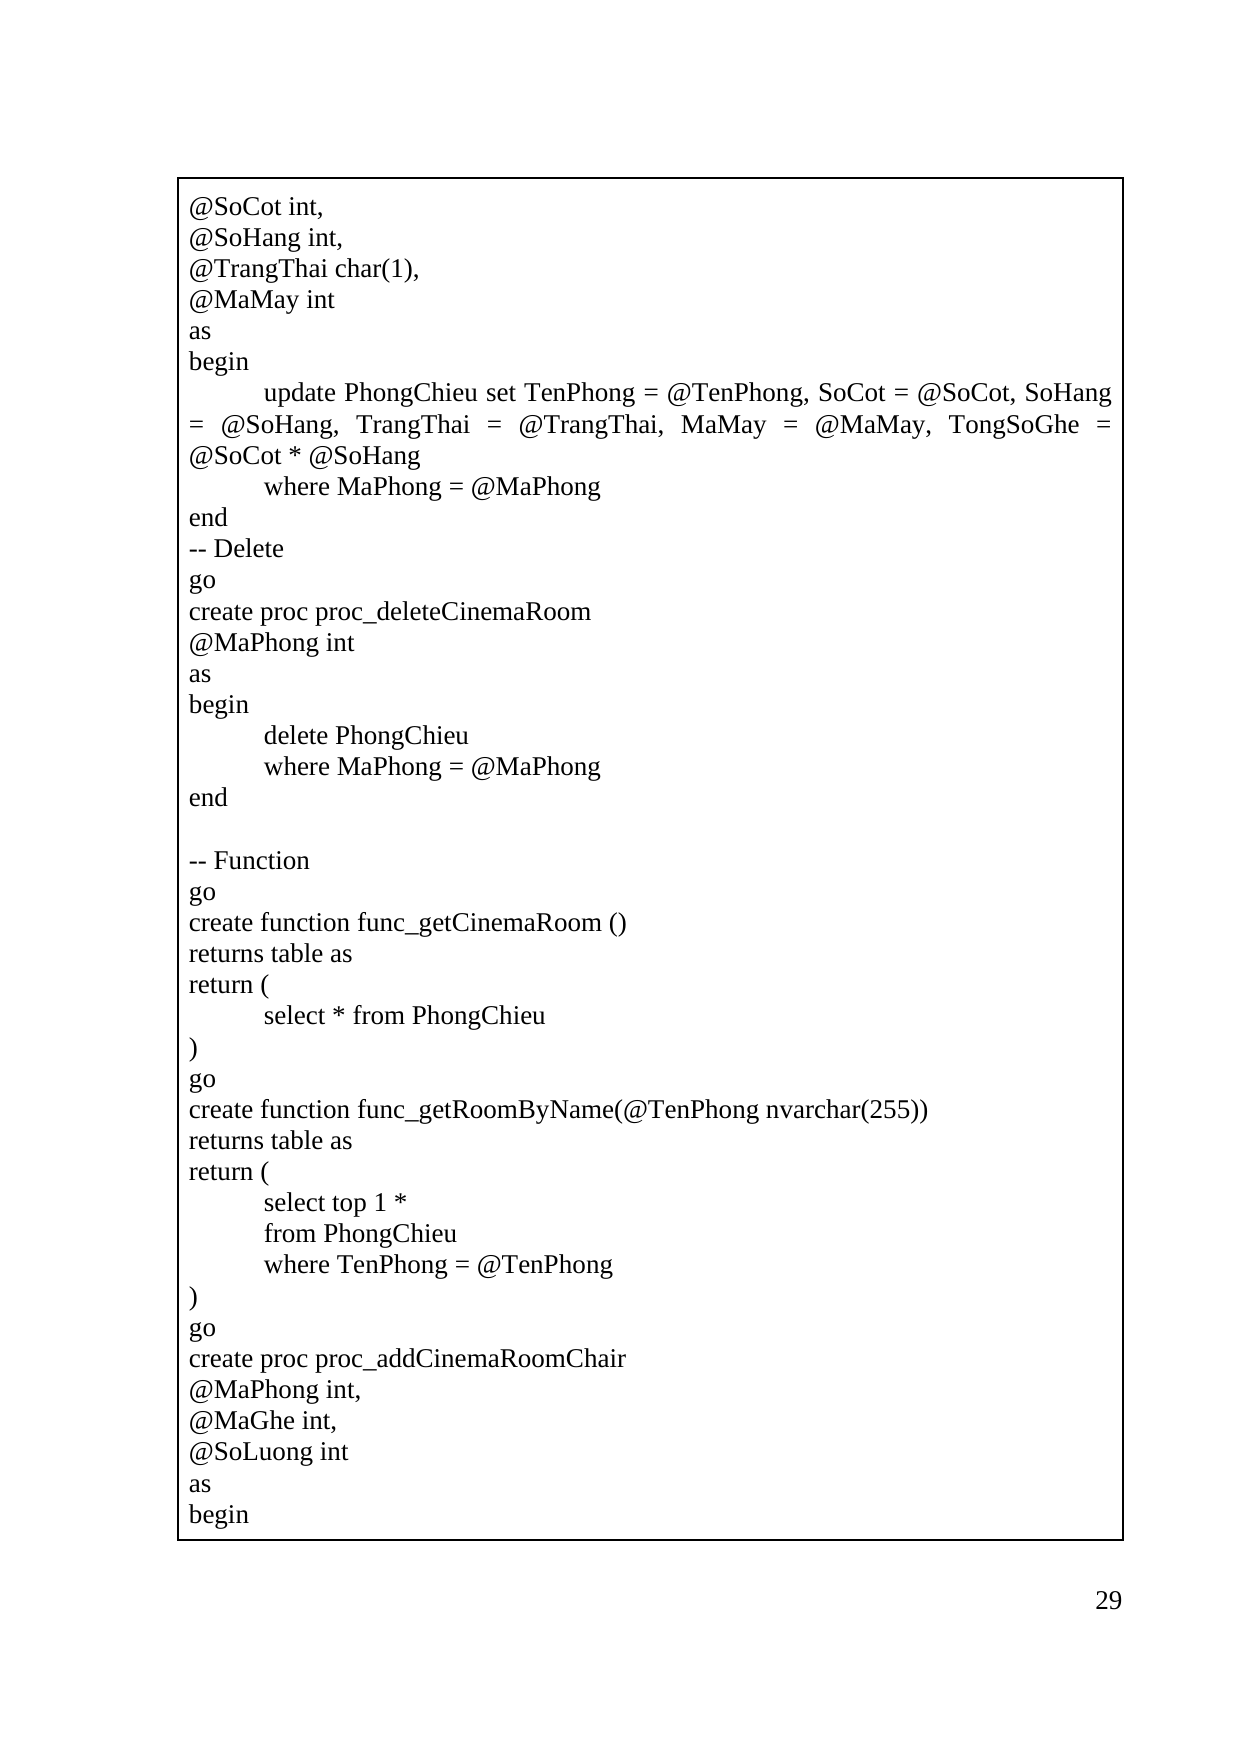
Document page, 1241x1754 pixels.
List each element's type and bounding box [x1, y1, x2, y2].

table_cell [179, 179, 1122, 1539]
